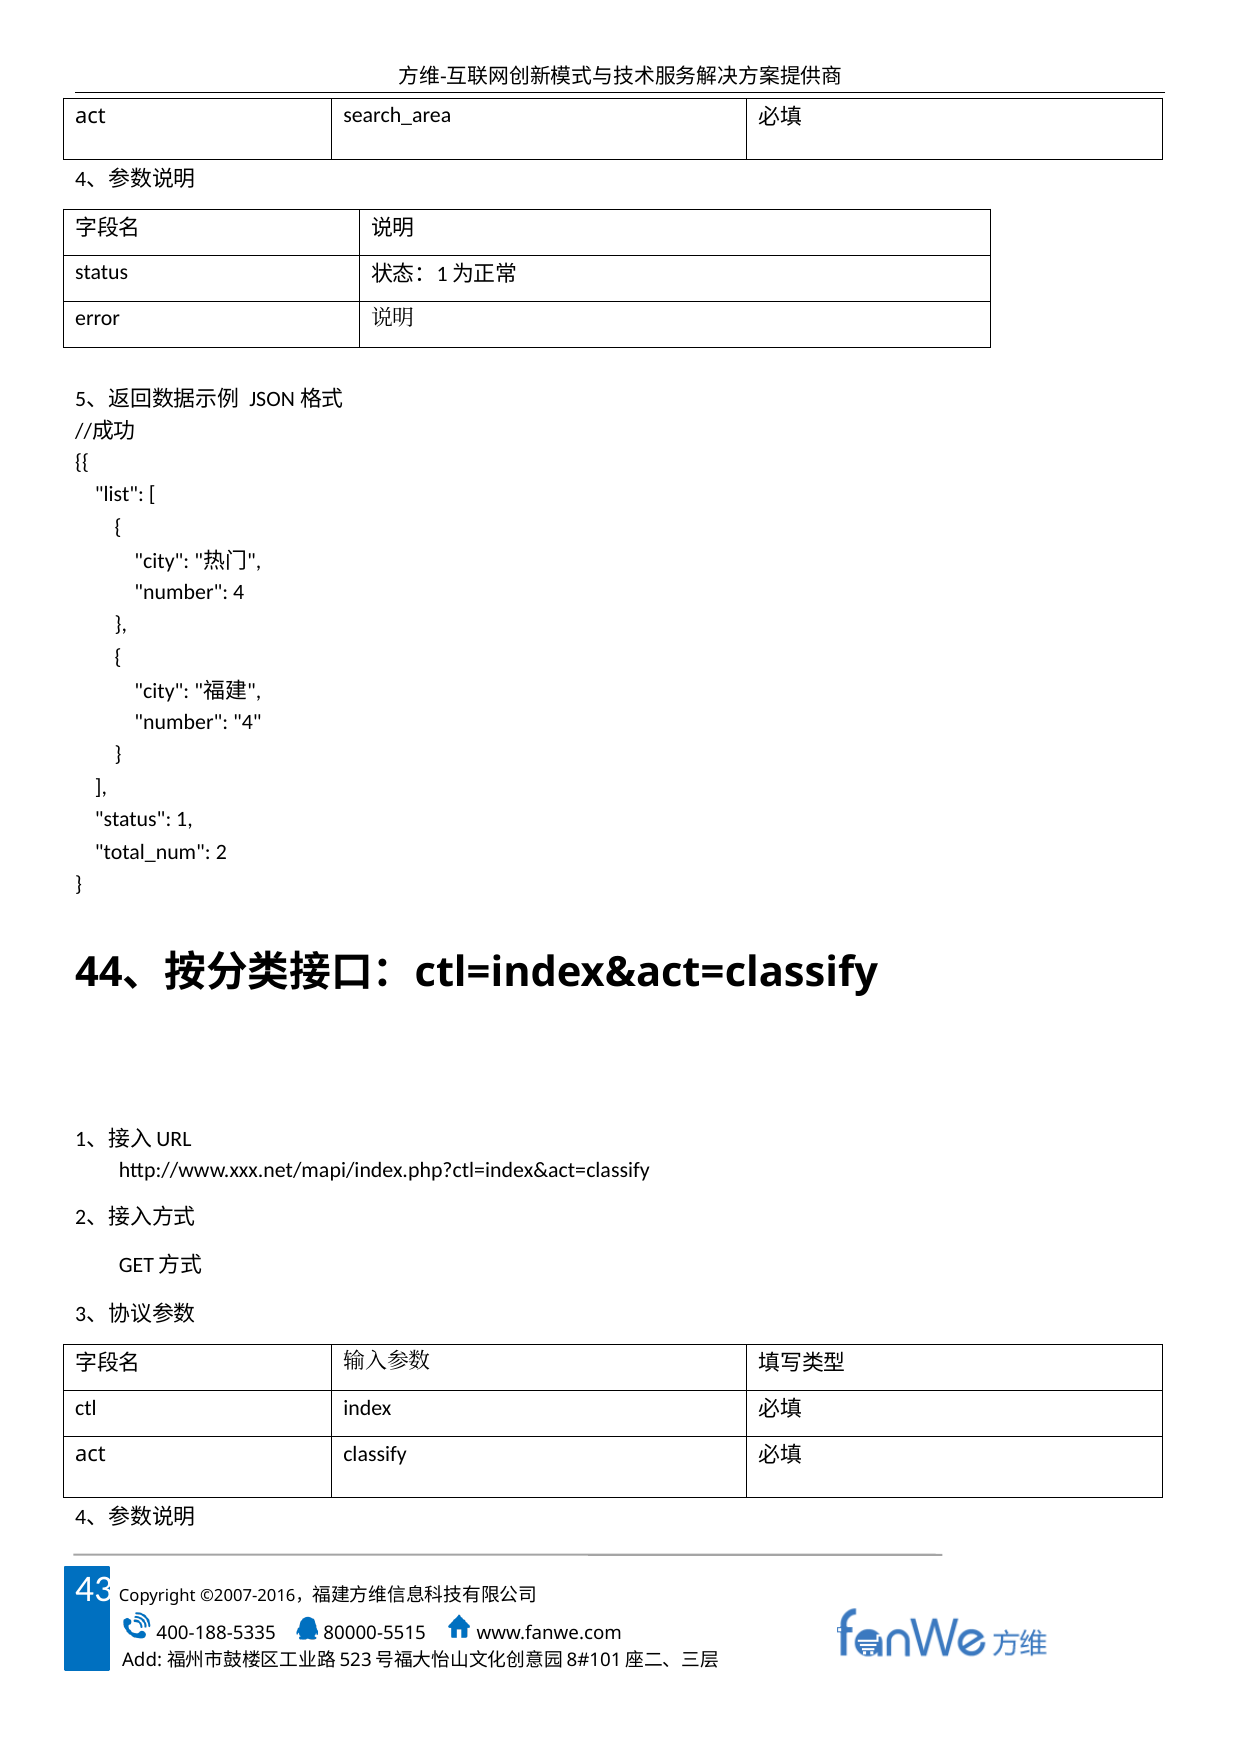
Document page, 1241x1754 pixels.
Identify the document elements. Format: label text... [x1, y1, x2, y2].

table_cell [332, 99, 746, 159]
text 5、返回数据示例 JSON 格式 [75, 380, 1165, 413]
text //成功 [75, 413, 1165, 445]
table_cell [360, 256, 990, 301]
text } [75, 868, 1165, 900]
text "number": "4" [75, 705, 1165, 738]
text "city": "福建", [75, 673, 1165, 705]
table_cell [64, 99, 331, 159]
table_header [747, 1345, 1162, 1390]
text 4、参数说明 [75, 1498, 1165, 1531]
picture [295, 1616, 319, 1640]
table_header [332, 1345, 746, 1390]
text "status": 1, [75, 803, 1165, 835]
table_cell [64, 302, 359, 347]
text 2、接入方式 [75, 1199, 1165, 1231]
text 4、参数说明 [75, 160, 1165, 193]
text GET方式 [75, 1247, 1165, 1279]
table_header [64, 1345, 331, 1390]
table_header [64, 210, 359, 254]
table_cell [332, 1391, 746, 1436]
picture [835, 1603, 1057, 1666]
text 3、协议参数 [75, 1295, 1165, 1328]
text "city": "热门", [75, 543, 1165, 575]
picture [445, 1613, 472, 1640]
subtitle 按分类接口：ctl=index&act=classify [75, 936, 1165, 1001]
text {{ [75, 445, 1165, 478]
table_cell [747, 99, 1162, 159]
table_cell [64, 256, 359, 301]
picture [121, 1610, 152, 1640]
text } [75, 738, 1165, 770]
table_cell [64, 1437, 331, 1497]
text "list": [ [75, 478, 1165, 510]
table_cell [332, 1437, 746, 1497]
text ], [75, 770, 1165, 803]
text "total_num": 2 [75, 835, 1165, 868]
text http://www.xxx.net/mapi/index.php?ctl=index&act=classify [75, 1153, 1165, 1185]
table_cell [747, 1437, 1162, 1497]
text { [75, 510, 1165, 543]
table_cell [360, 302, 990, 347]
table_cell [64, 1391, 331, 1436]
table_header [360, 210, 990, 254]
text 1、接入URL [75, 1120, 1165, 1153]
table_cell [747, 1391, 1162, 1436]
text }, [75, 608, 1165, 640]
text { [75, 640, 1165, 673]
text "number": 4 [75, 575, 1165, 608]
